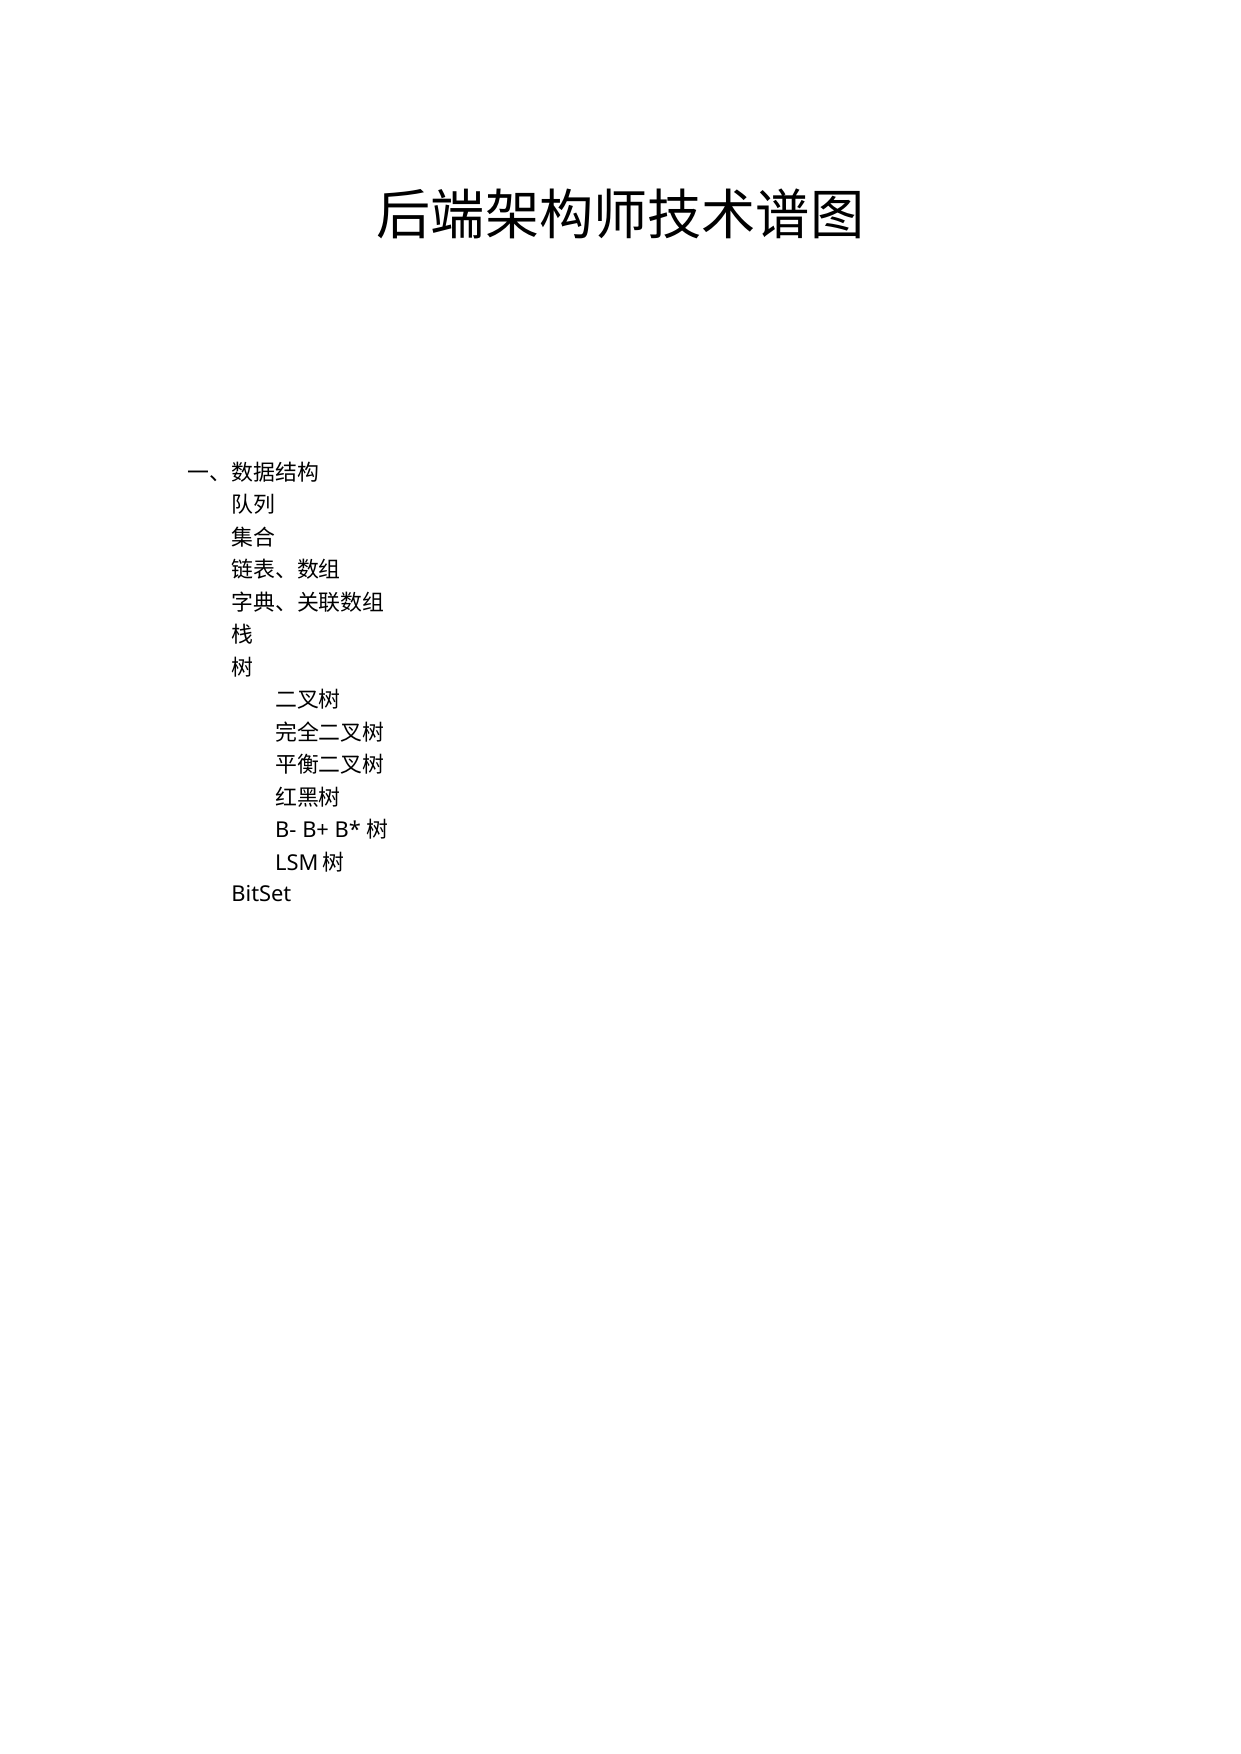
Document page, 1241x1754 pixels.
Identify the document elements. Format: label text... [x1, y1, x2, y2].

list BitSet [187, 877, 1053, 909]
list 数据结构 [187, 454, 1053, 487]
list 二叉树 [231, 682, 1053, 714]
list 完全二叉树 [231, 714, 1053, 747]
list 字典、关联数组 [187, 584, 1053, 617]
list 链表、数组 [187, 552, 1053, 584]
list 红黑树 [231, 779, 1053, 812]
list B+ B* 树 [231, 812, 1053, 844]
list LSM树 [275, 844, 1053, 877]
list 栈 [187, 617, 1053, 649]
list 队列 [187, 487, 1053, 519]
list 集合 [187, 519, 1053, 552]
list 树 [187, 649, 1053, 682]
list 平衡二叉树 [231, 747, 1053, 779]
text 后端架构师技术谱图 [187, 162, 1053, 259]
